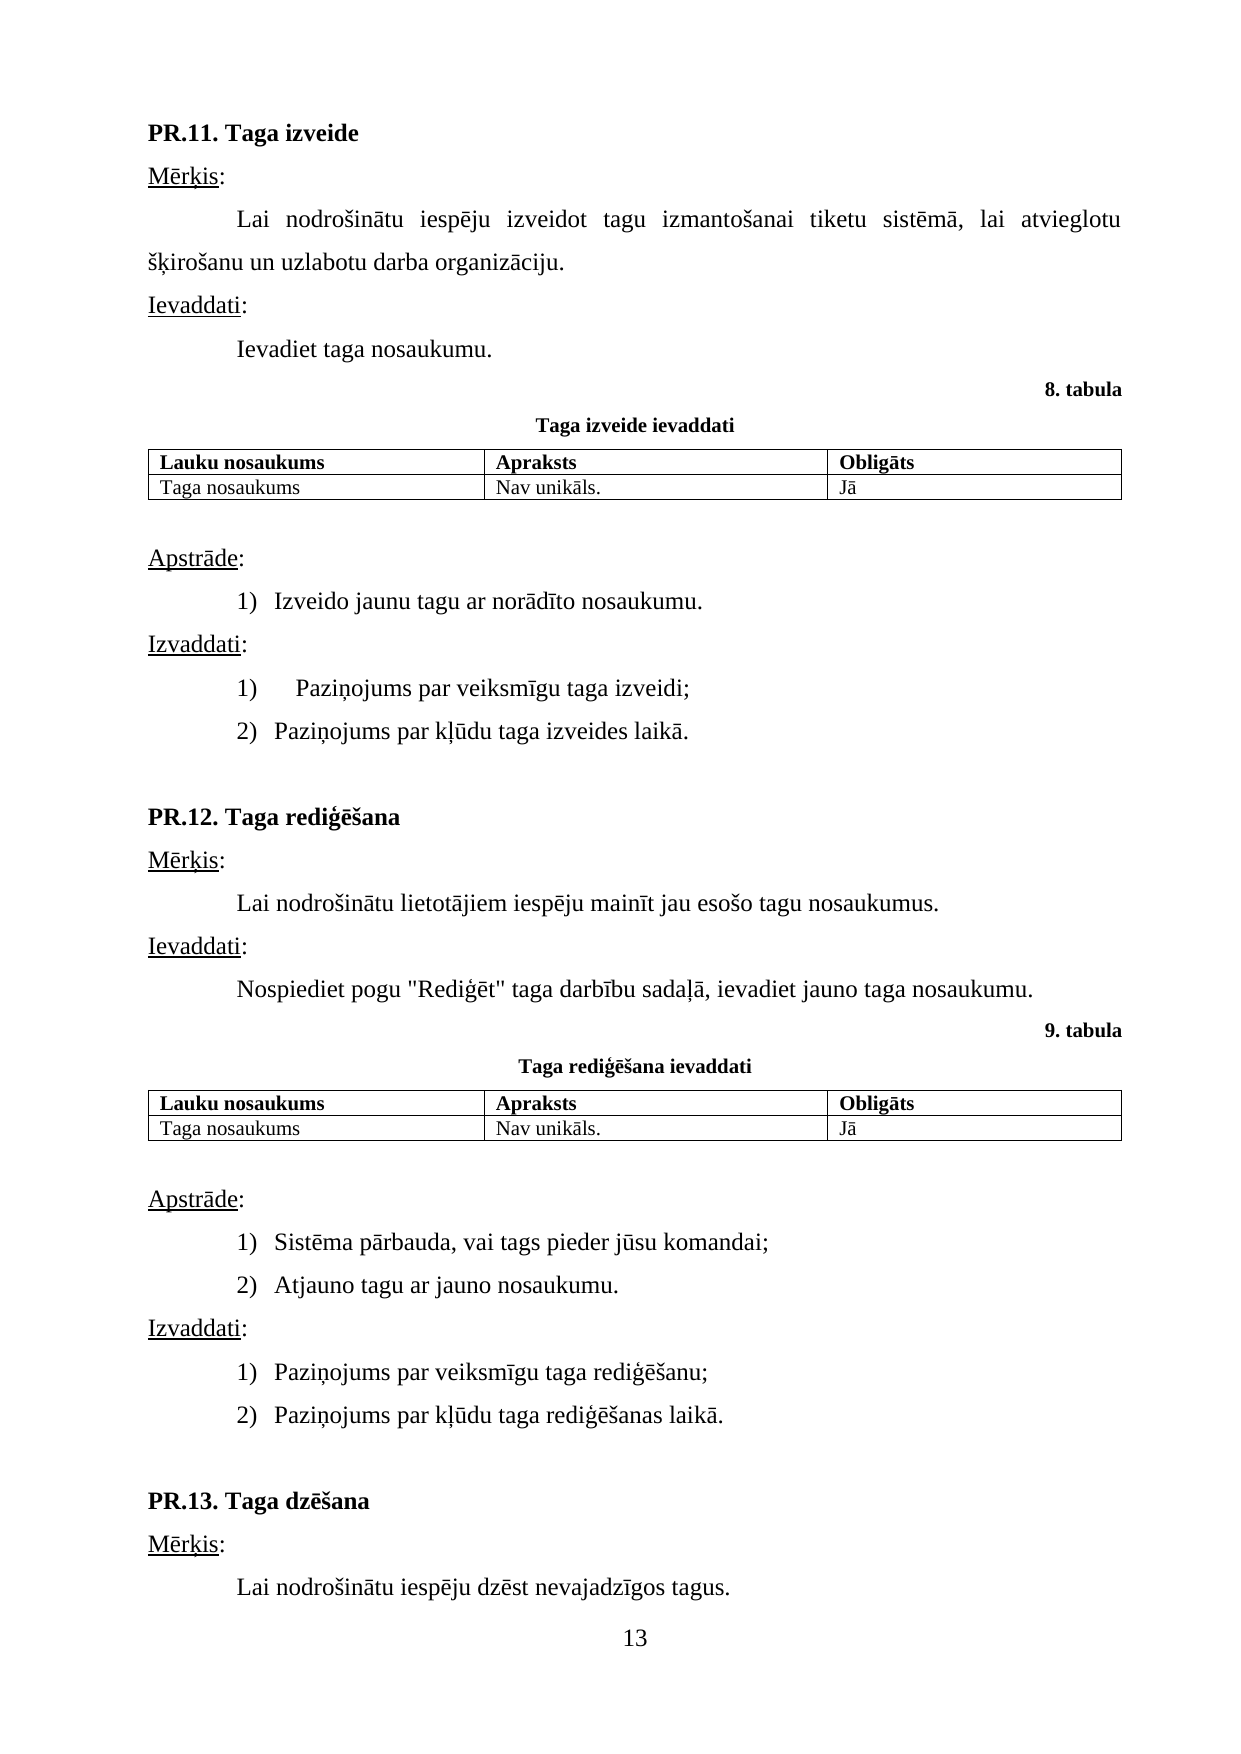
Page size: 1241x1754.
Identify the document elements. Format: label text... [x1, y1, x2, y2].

list 9. tabula [274, 1018, 1122, 1042]
list Izveido jaunu tagu ar norādīto nosaukumu. [236, 586, 1122, 615]
list Paziņojums par kļūdu taga rediģēšanas laikā. [236, 1400, 1122, 1428]
table_header Lauku nosaukums [149, 1091, 484, 1115]
table_cell Jā [828, 475, 1121, 499]
text Ievaddati: [148, 931, 1122, 960]
text Lai nodrošinātu iespēju dzēst nevajadzīgos tagus. [148, 1572, 1122, 1601]
list Paziņojums par veiksmīgu taga rediģēšanu; [236, 1357, 1122, 1385]
table_header Obligāts [828, 450, 1121, 474]
list Sistēma pārbauda, vai tags pieder jūsu komandai; [236, 1227, 1122, 1256]
table_header Apraksts [485, 450, 827, 474]
text Mērķis: [148, 1529, 1122, 1558]
table_cell Taga nosaukums [149, 1116, 484, 1140]
text Apstrāde: [148, 1184, 1122, 1213]
table_header Lauku nosaukums [149, 450, 484, 474]
text PR.11. Taga izveide [148, 118, 1122, 147]
list Taga rediģēšana ievaddati [148, 1054, 1122, 1078]
text Izvaddati: [148, 629, 1122, 658]
table_cell Jā [828, 1116, 1121, 1140]
text Lai nodrošinātu lietotājiem iespēju mainīt jau esošo tagu nosaukumus. [148, 888, 1122, 917]
text Izvaddati: [148, 1313, 1122, 1342]
list Taga izveide ievaddati [148, 413, 1122, 437]
text Mērķis: [148, 161, 1122, 190]
list Atjauno tagu ar jauno nosaukumu. [236, 1270, 1122, 1299]
table_cell Nav unikāls. [485, 475, 827, 499]
table_header Obligāts [828, 1091, 1121, 1115]
table_cell Nav unikāls. [485, 1116, 827, 1140]
table_cell Taga nosaukums [149, 475, 484, 499]
text Lai nodrošinātu iespēju izveidot tagu izmantošanai tiketu sistēmā, lai atvieglotu šķirošanu un uzlabotu darba organizāciju. [148, 204, 1122, 276]
text Apstrāde: [148, 543, 1122, 572]
list 8. tabula [274, 377, 1122, 401]
list Paziņojums par veiksmīgu taga izveidi; [236, 673, 1122, 701]
text PR.13. Taga dzēšana [148, 1486, 1122, 1515]
text PR.12. Taga rediģēšana [148, 802, 1122, 831]
text Nospiediet pogu "Rediģēt" taga darbību sadaļā, ievadiet jauno taga nosaukumu. [148, 974, 1122, 1003]
text Mērķis: [148, 845, 1122, 874]
table_header Apraksts [485, 1091, 827, 1115]
list Paziņojums par kļūdu taga izveides laikā. [236, 716, 1122, 744]
text Ievadiet taga nosaukumu. [148, 334, 1122, 362]
text Ievaddati: [148, 291, 1122, 319]
